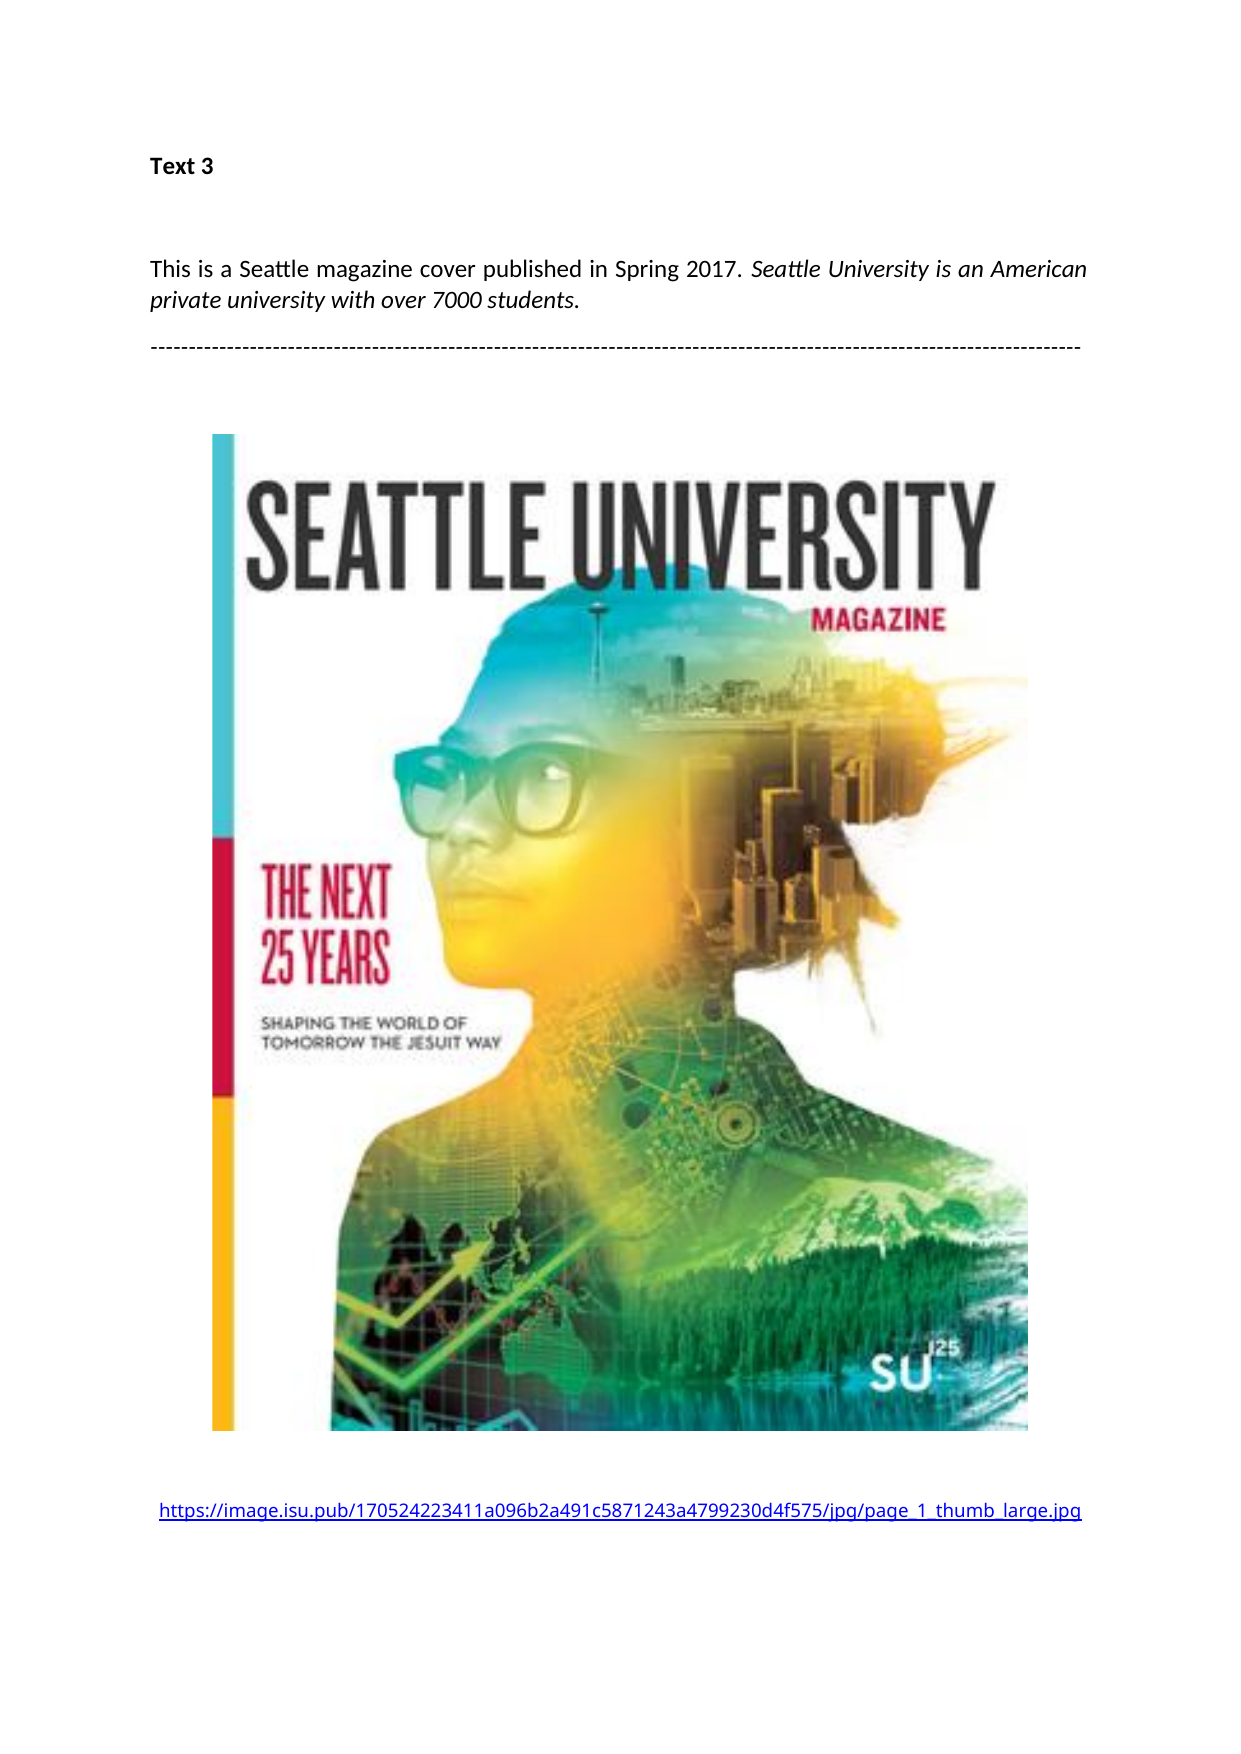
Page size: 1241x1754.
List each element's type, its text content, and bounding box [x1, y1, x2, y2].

text https://image.isu.pub/170524223411a096b2a491c5871243a4799230d4f575/jpg/page_1_thumb_large.jpg [150, 1498, 1090, 1523]
text Text 3 [150, 150, 1090, 181]
text This is a Seattle magazine cover published in Spring 2017. Seattle University is an American private university with over 7000 students. [150, 253, 1090, 314]
text -------------------------------------------------------------------------------------------------------------------------- [150, 331, 1090, 362]
picture [212, 434, 1028, 1431]
